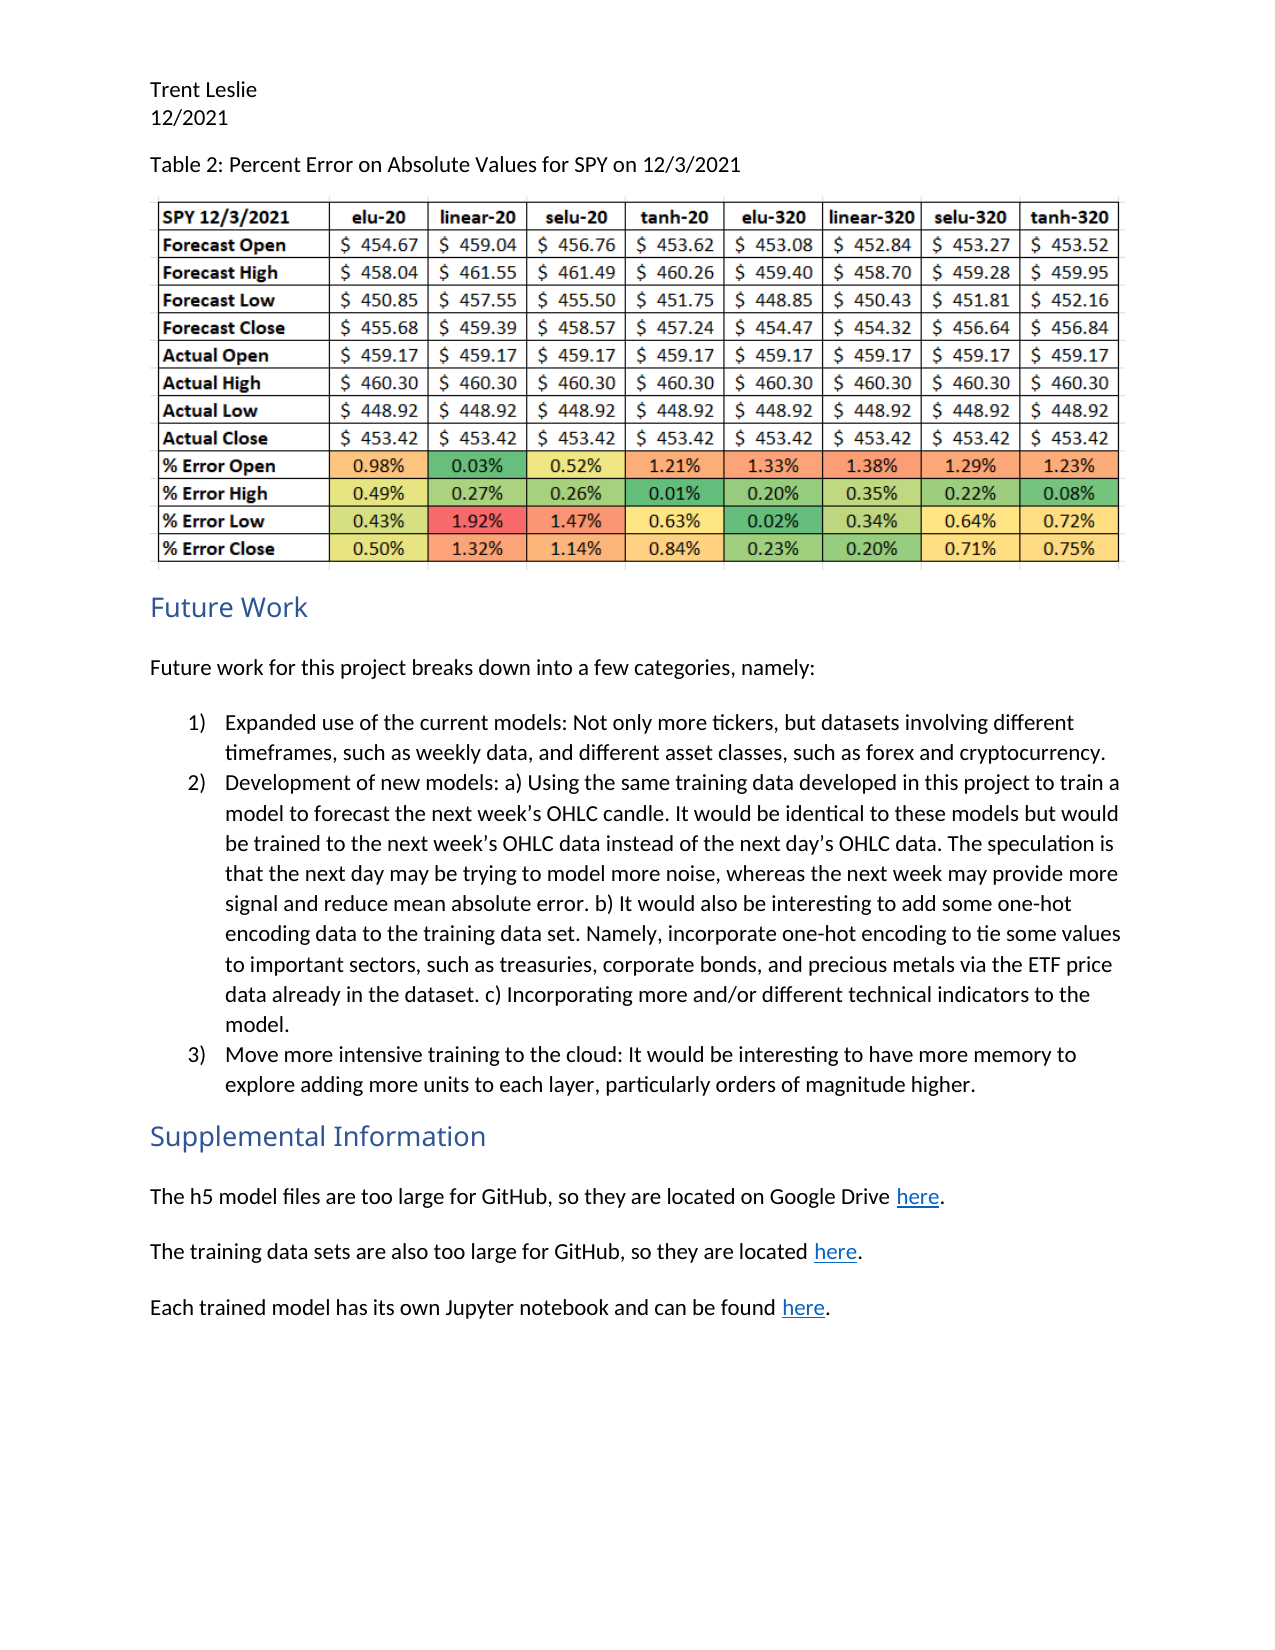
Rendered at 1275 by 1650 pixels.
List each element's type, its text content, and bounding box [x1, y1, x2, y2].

text The h5 model files are too large for GitHub, so they are located on Google Drive here. [150, 1182, 1125, 1210]
picture [150, 196, 1125, 570]
text Table 2: Percent Error on Absolute Values for SPY on 12/3/2021 [150, 150, 1125, 178]
subtitle Future Work [150, 588, 1125, 625]
list Development of new models: a) Using the same training data developed in this project to train a model to forecast the next week’s OHLC candle. It would be identical to these models but would be trained to the next week’s OHLC data instead of the next day’s OHLC data. The speculation is that the next day may be trying to model more noise, whereas the next week may provide more signal and reduce mean absolute error. b) It would also be interesting to add some one-hot encoding data to the training data set. Namely, incorporate one-hot encoding to tie some values to important sectors, such as treasuries, corporate bonds, and precious metals via the ETF price data already in the dataset. c) Incorporating more and/or different technical indicators to the model. [187, 768, 1125, 1038]
list Expanded use of the current models: Not only more tickers, but datasets involving different timeframes, such as weekly data, and different asset classes, such as forex and cryptocurrency. [187, 708, 1125, 766]
text Each trained model has its own Jupyter notebook and can be found here. [150, 1293, 1125, 1321]
subtitle Supplemental Information [150, 1117, 1125, 1154]
text Future work for this project breaks down into a few categories, namely: [150, 653, 1125, 681]
text The training data sets are also too large for GitHub, so they are located here. [150, 1237, 1125, 1266]
list Move more intensive training to the cloud: It would be interesting to have more memory to explore adding more units to each layer, particularly orders of magnitude higher. [187, 1040, 1125, 1099]
